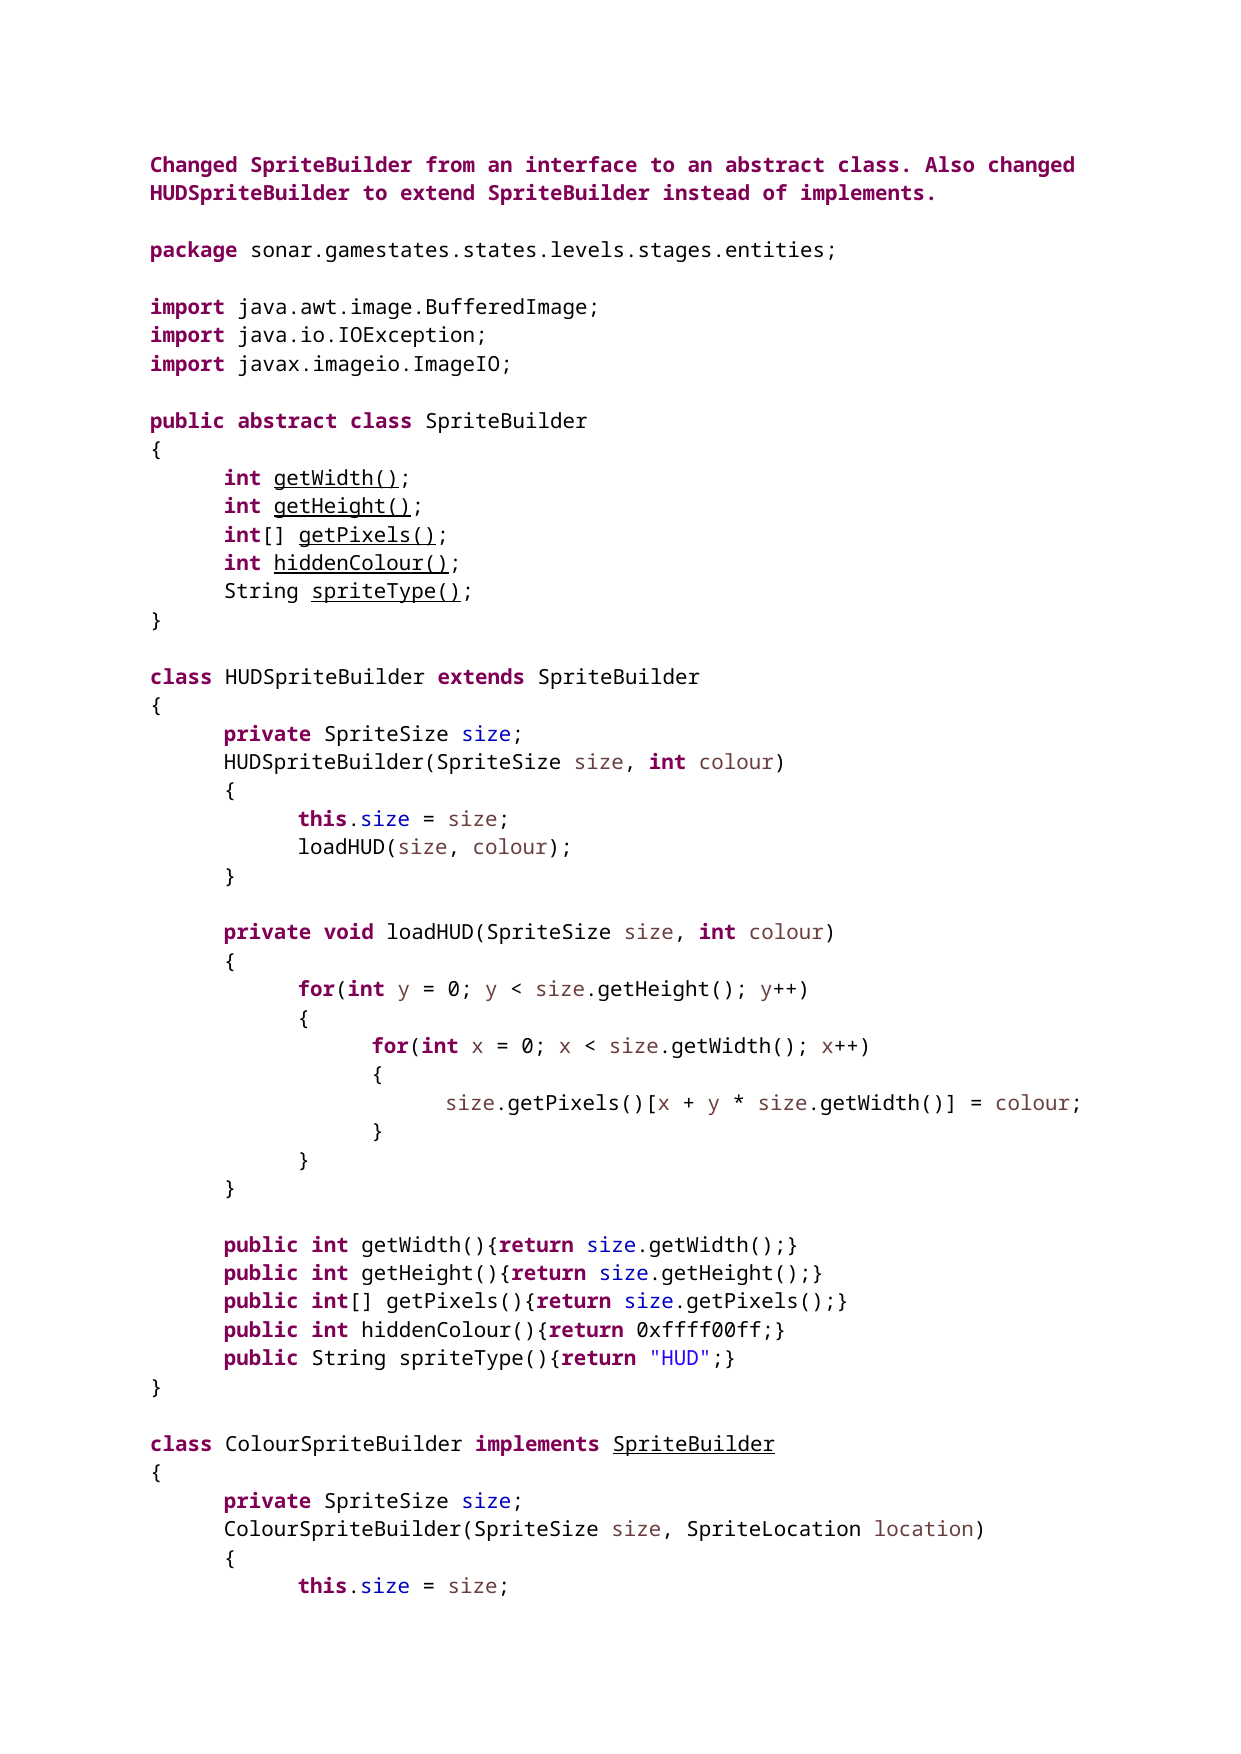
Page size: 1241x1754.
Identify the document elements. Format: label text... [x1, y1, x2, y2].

text import javax.imageio.ImageIO; [150, 349, 1090, 377]
text size.getPixels()[x + y * size.getWidth()] = colour; [150, 1088, 1090, 1116]
text { [150, 1543, 1090, 1571]
text { [150, 690, 1090, 719]
text public int getHeight(){return size.getHeight();} [150, 1258, 1090, 1287]
text private SpriteSize size; [150, 719, 1090, 747]
text } [150, 1372, 1090, 1400]
text public int[] getPixels(){return size.getPixels();} [150, 1287, 1090, 1315]
text public int hiddenColour(){return 0xffff00ff;} [150, 1315, 1090, 1343]
text int getHeight(); [150, 491, 1090, 520]
text String spriteType(); [150, 577, 1090, 605]
text int hiddenColour(); [150, 548, 1090, 577]
text loadHUD(size, colour); [150, 832, 1090, 861]
text } [150, 861, 1090, 889]
text { [150, 434, 1090, 463]
text class HUDSpriteBuilder extends SpriteBuilder [150, 662, 1090, 690]
text HUDSpriteBuilder(SpriteSize size, int colour) [150, 747, 1090, 776]
text { [150, 1457, 1090, 1486]
text } [150, 1173, 1090, 1202]
text } [150, 1116, 1090, 1145]
text } [150, 605, 1090, 633]
text import java.awt.image.BufferedImage; [150, 292, 1090, 321]
text import java.io.IOException; [150, 321, 1090, 349]
text { [150, 946, 1090, 974]
text ColourSpriteBuilder(SpriteSize size, SpriteLocation location) [150, 1514, 1090, 1543]
text for(int x = 0; x < size.getWidth(); x++) [150, 1031, 1090, 1059]
text int[] getPixels(); [150, 520, 1090, 548]
text { [150, 1059, 1090, 1088]
text package sonar.gamestates.states.levels.stages.entities; [150, 235, 1090, 264]
text this.size = size; [150, 1571, 1090, 1599]
text private void loadHUD(SpriteSize size, int colour) [150, 917, 1090, 946]
text public int getWidth(){return size.getWidth();} [150, 1230, 1090, 1258]
text int getWidth(); [150, 463, 1090, 491]
text Changed SpriteBuilder from an interface to an abstract class. Also changed HUDSpriteBuilder to extend SpriteBuilder instead of implements. [150, 150, 1090, 207]
text public String spriteType(){return "HUD";} [150, 1343, 1090, 1372]
text public abstract class SpriteBuilder [150, 406, 1090, 434]
text for(int y = 0; y < size.getHeight(); y++) [150, 974, 1090, 1003]
text { [150, 1003, 1090, 1031]
text { [150, 776, 1090, 804]
text } [150, 1145, 1090, 1173]
text this.size = size; [150, 804, 1090, 832]
text private SpriteSize size; [150, 1486, 1090, 1514]
text class ColourSpriteBuilder implements SpriteBuilder [150, 1429, 1090, 1457]
